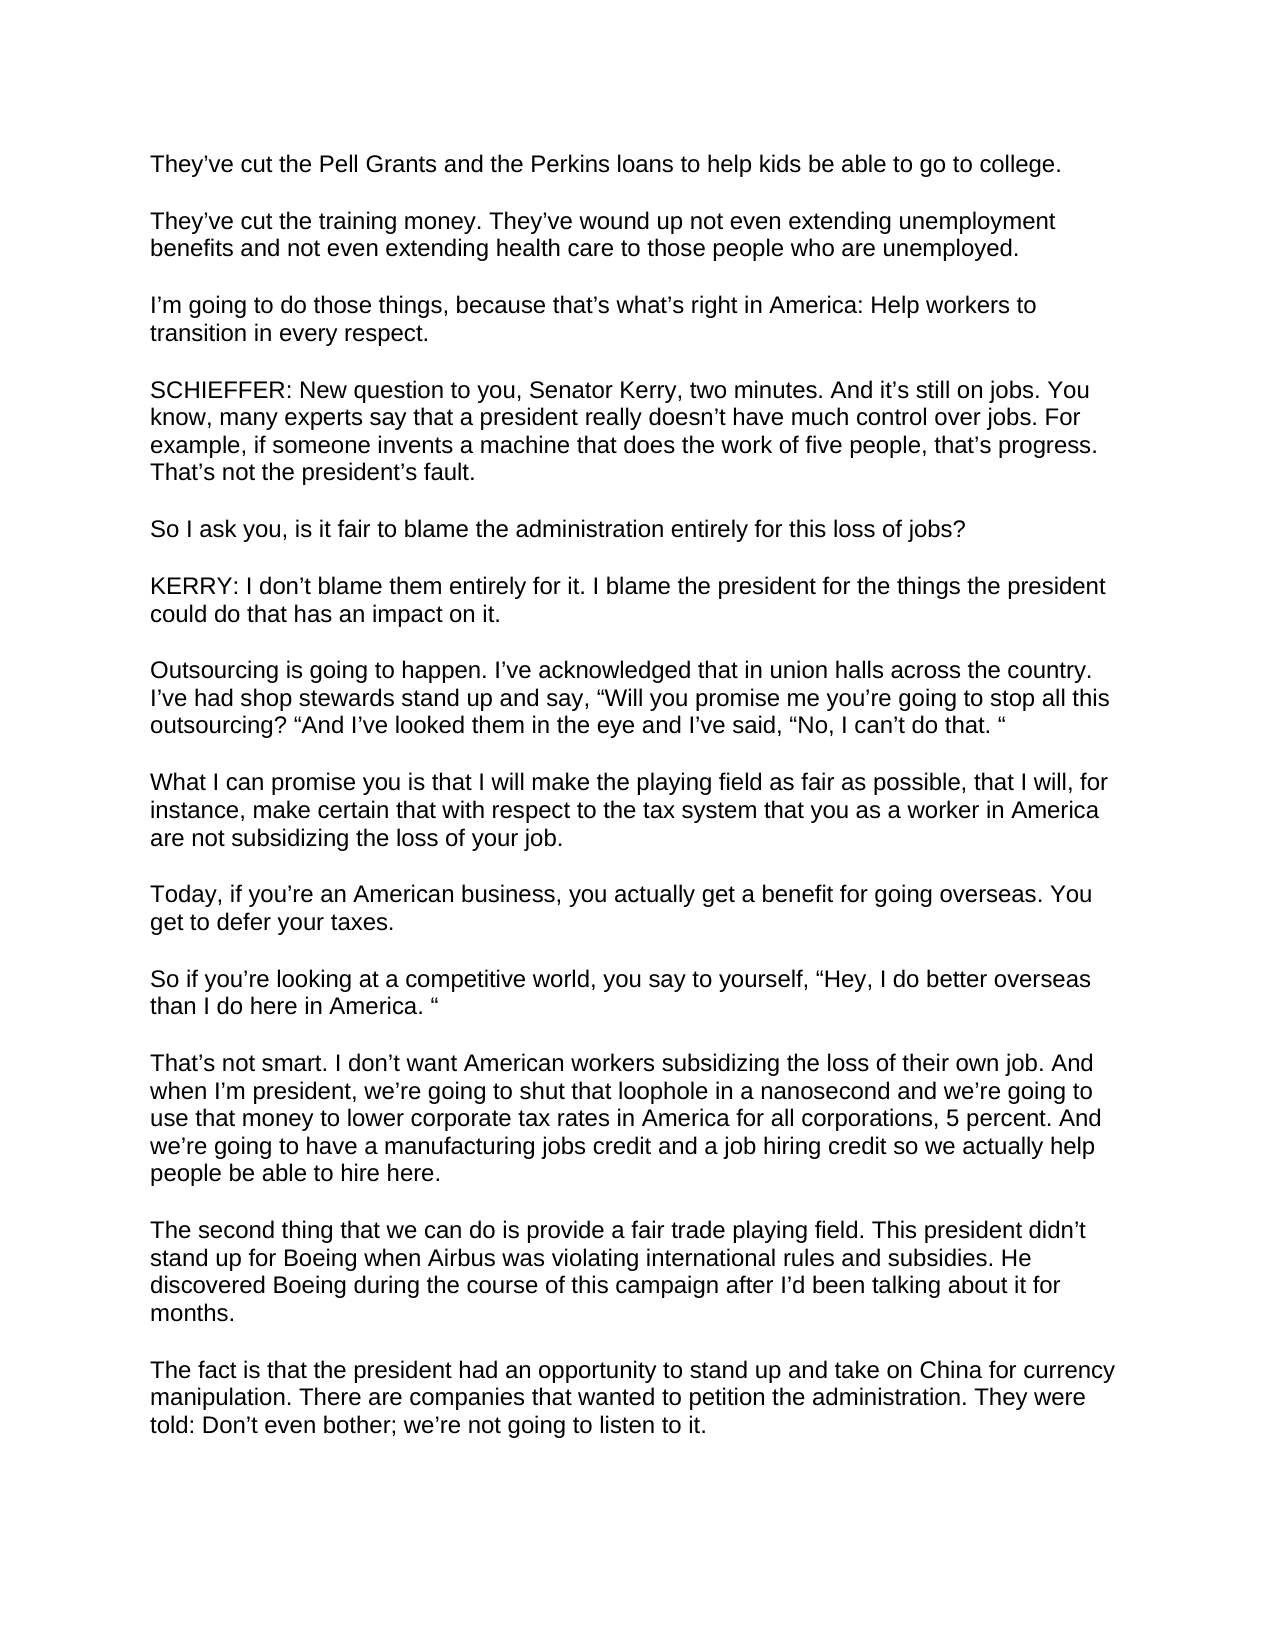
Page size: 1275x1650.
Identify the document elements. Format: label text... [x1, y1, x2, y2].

text KERRY: I don’t blame them entirely for it. I blame the president for the things the president could do that has an impact on it. [150, 572, 1125, 627]
text The second thing that we can do is provide a fair trade playing field. This president didn’t stand up for Boeing when Airbus was violating international rules and subsidies. He discovered Boeing during the course of this campaign after I’d been talking about it for months. [150, 1216, 1125, 1327]
text That’s not smart. I don’t want American workers subsidizing the loss of their own job. And when I’m president, we’re going to shut that loophole in a nanosecond and we’re going to use that money to lower corporate tax rates in America for all corporations, 5 percent. And we’re going to have a manufacturing jobs credit and a job hiring credit so we actually help people be able to hire here. [150, 1049, 1125, 1187]
text So I ask you, is it fair to blame the administration entirely for this loss of jobs? [150, 515, 1125, 543]
text I’m going to do those things, because that’s what’s right in America: Help workers to transition in every respect. [150, 291, 1125, 346]
text Today, if you’re an American business, you actually get a benefit for going overseas. You get to defer your taxes. [150, 880, 1125, 935]
text So if you’re looking at a competitive world, you say to yourself, “Hey, I do better overseas than I do here in America. “ [150, 964, 1125, 1020]
text They’ve cut the Pell Grants and the Perkins loans to help kids be able to go to college. [150, 150, 1125, 178]
text They’ve cut the training money. They’ve wound up not even extending unemployment benefits and not even extending health care to those people who are unemployed. [150, 207, 1125, 262]
text SCHIEFFER: New question to you, Senator Kerry, two minutes. And it’s still on jobs. You know, many experts say that a president really doesn’t have much control over jobs. For example, if someone invents a machine that does the work of five people, that’s progress. That’s not the president’s fault. [150, 376, 1125, 486]
text Outsourcing is going to happen. I’ve acknowledged that in union halls across the country. I’ve had shop stewards stand up and say, “Will you promise me you’re going to stop all this outsourcing? “And I’ve looked them in the eye and I’ve said, “No, I can’t do that. “ [150, 656, 1125, 739]
text The fact is that the president had an opportunity to stand up and take on China for currency manipulation. There are companies that wanted to petition the administration. They were told: Don’t even bother; we’re not going to listen to it. [150, 1356, 1125, 1438]
text What I can promise you is that I will make the playing field as fair as possible, that I will, for instance, make certain that with respect to the tax system that you as a worker in America are not subsidizing the loss of your job. [150, 768, 1125, 851]
